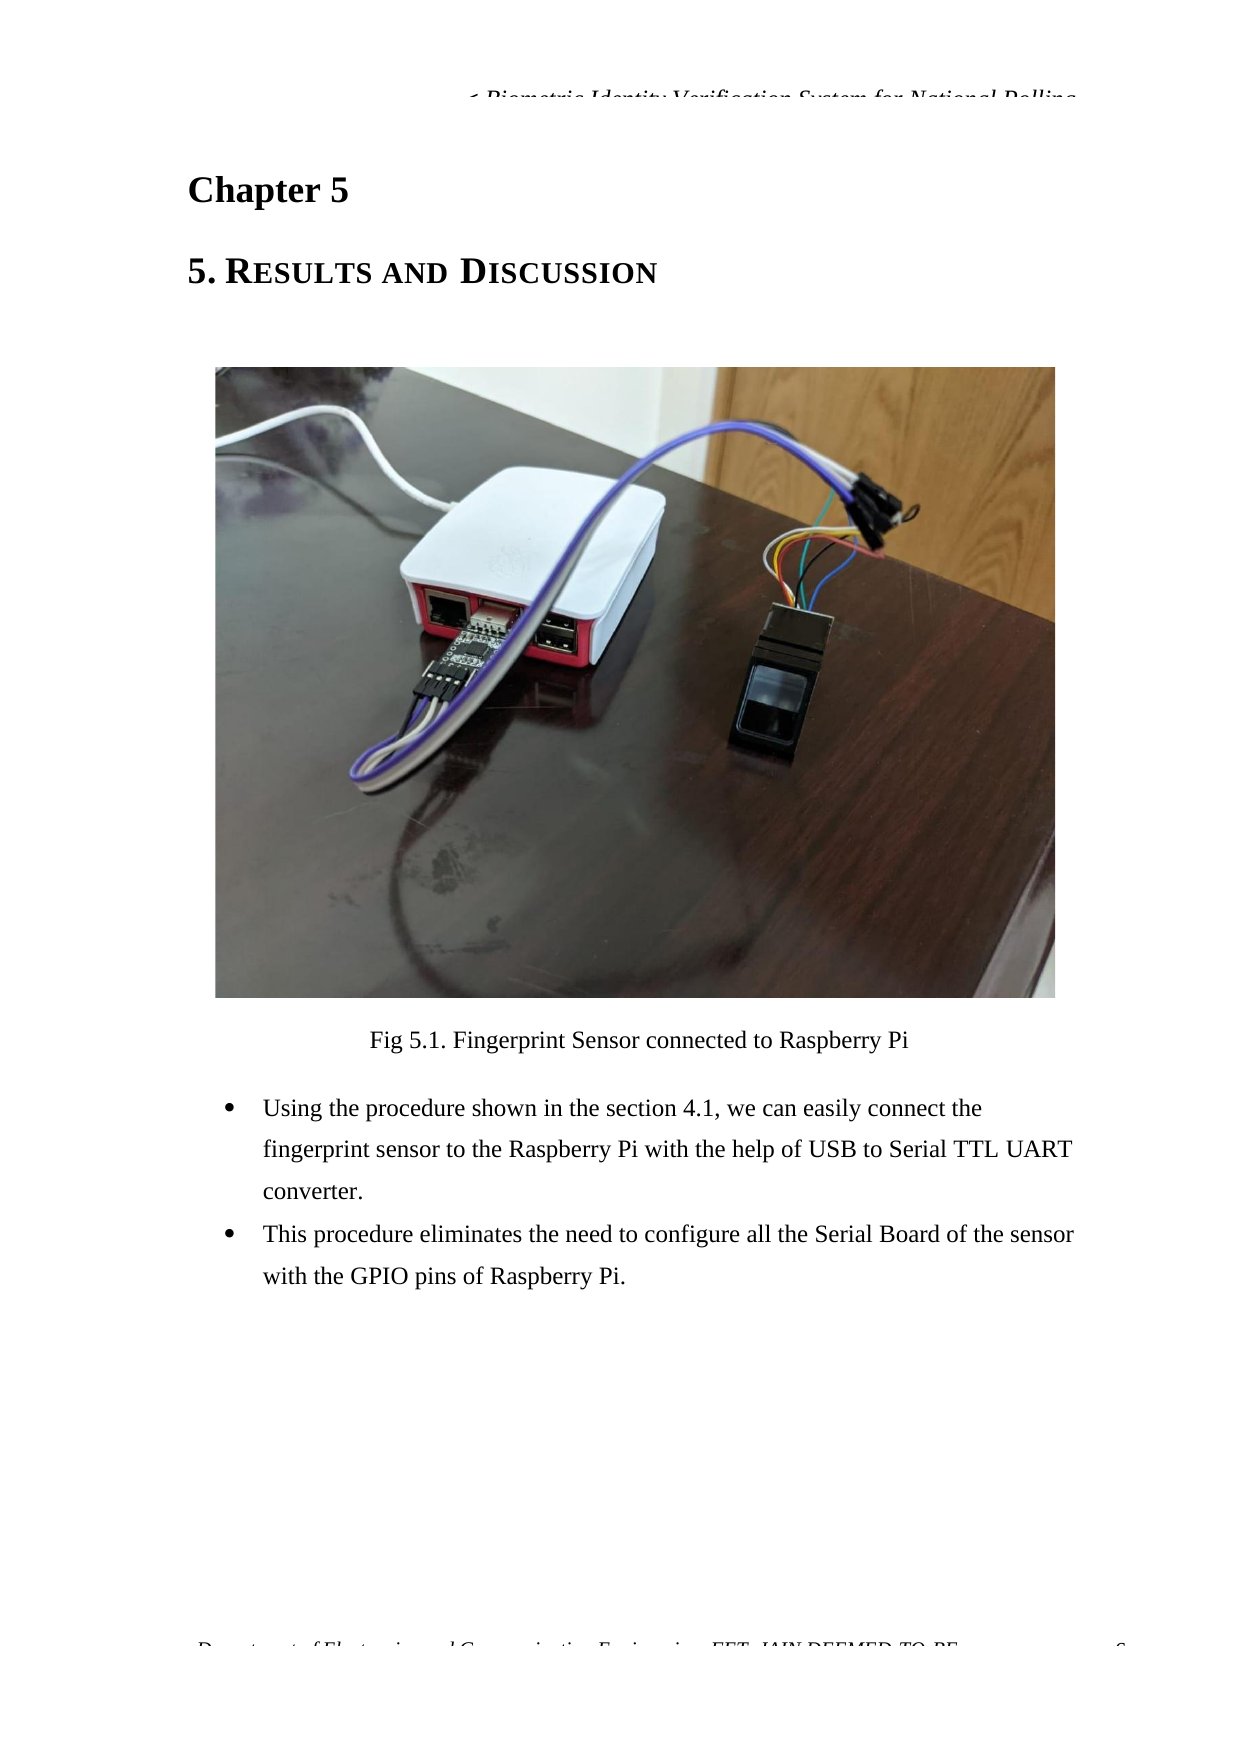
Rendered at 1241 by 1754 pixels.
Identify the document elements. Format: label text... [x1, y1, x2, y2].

list This procedure eliminates the need to configure all the Serial Board of the sensor with the GPIO pins of Raspberry Pi. [225, 1219, 1090, 1290]
list Using the procedure shown in the section 4.1, we can easily connect the fingerprint sensor to the Raspberry Pi with the help of USB to Serial TTL UART converter. [225, 1093, 1090, 1205]
picture [215, 367, 1056, 998]
subtitle RESULTS AND DISCUSSION [187, 248, 1165, 291]
subtitle Chapter 5 [187, 167, 1165, 211]
